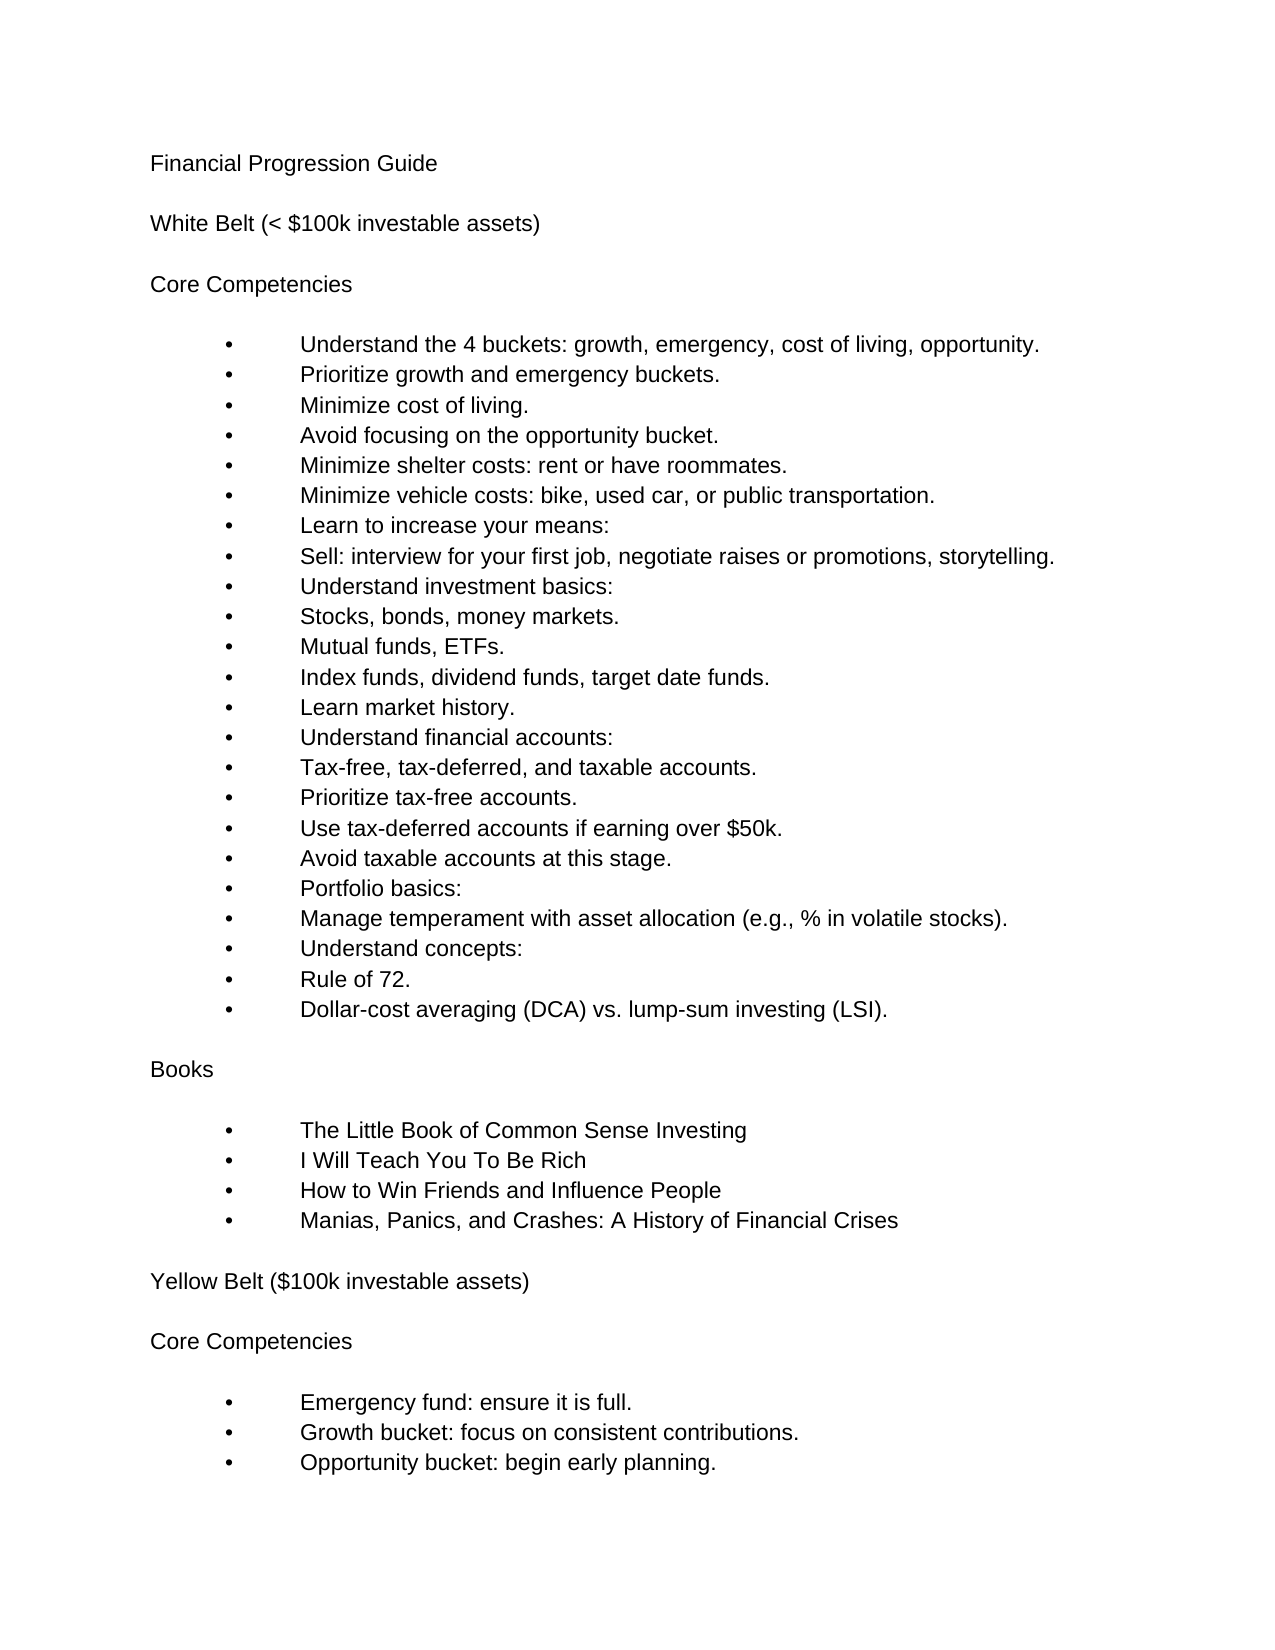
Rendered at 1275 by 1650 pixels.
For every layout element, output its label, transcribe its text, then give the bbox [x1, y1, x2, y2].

text • Dollar-cost averaging (DCA) vs. lump-sum investing (LSI). [150, 996, 1125, 1022]
text • Use tax-deferred accounts if earning over $50k. [150, 814, 1125, 841]
text • Understand investment basics: [150, 573, 1125, 599]
text • The Little Book of Common Sense Investing [150, 1117, 1125, 1143]
text • Growth bucket: focus on consistent contributions. [150, 1419, 1125, 1445]
text Core Competencies [150, 271, 1125, 297]
text • Stocks, bonds, money markets. [150, 603, 1125, 629]
text • Prioritize tax-free accounts. [150, 784, 1125, 811]
text • Sell: interview for your first job, negotiate raises or promotions, storytelling. [150, 543, 1125, 569]
text • Mutual funds, ETFs. [150, 633, 1125, 660]
text • Understand financial accounts: [150, 724, 1125, 750]
text • I Will Teach You To Be Rich [150, 1147, 1125, 1173]
text • Minimize cost of living. [150, 392, 1125, 418]
text • Emergency fund: ensure it is full. [150, 1388, 1125, 1415]
text Core Competencies [150, 1328, 1125, 1354]
text • Minimize vehicle costs: bike, used car, or public transportation. [150, 482, 1125, 509]
text Financial Progression Guide [150, 150, 1125, 176]
text • Learn to increase your means: [150, 512, 1125, 539]
text • Manage temperament with asset allocation (e.g., % in volatile stocks). [150, 905, 1125, 932]
text • Opportunity bucket: begin early planning. [150, 1449, 1125, 1475]
text Books [150, 1056, 1125, 1083]
text • Manias, Panics, and Crashes: A History of Financial Crises [150, 1207, 1125, 1234]
text White Belt (< $100k investable assets) [150, 210, 1125, 237]
text • Avoid focusing on the opportunity bucket. [150, 422, 1125, 448]
text • Index funds, dividend funds, target date funds. [150, 663, 1125, 690]
text • Learn market history. [150, 694, 1125, 720]
text Yellow Belt ($100k investable assets) [150, 1268, 1125, 1294]
text • Prioritize growth and emergency buckets. [150, 361, 1125, 388]
text • Portfolio basics: [150, 875, 1125, 901]
text • Minimize shelter costs: rent or have roommates. [150, 452, 1125, 478]
text • How to Win Friends and Influence People [150, 1177, 1125, 1203]
text • Understand the 4 buckets: growth, emergency, cost of living, opportunity. [150, 331, 1125, 358]
text • Avoid taxable accounts at this stage. [150, 845, 1125, 871]
text • Rule of 72. [150, 966, 1125, 992]
text • Tax-free, tax-deferred, and taxable accounts. [150, 754, 1125, 781]
text • Understand concepts: [150, 935, 1125, 962]
